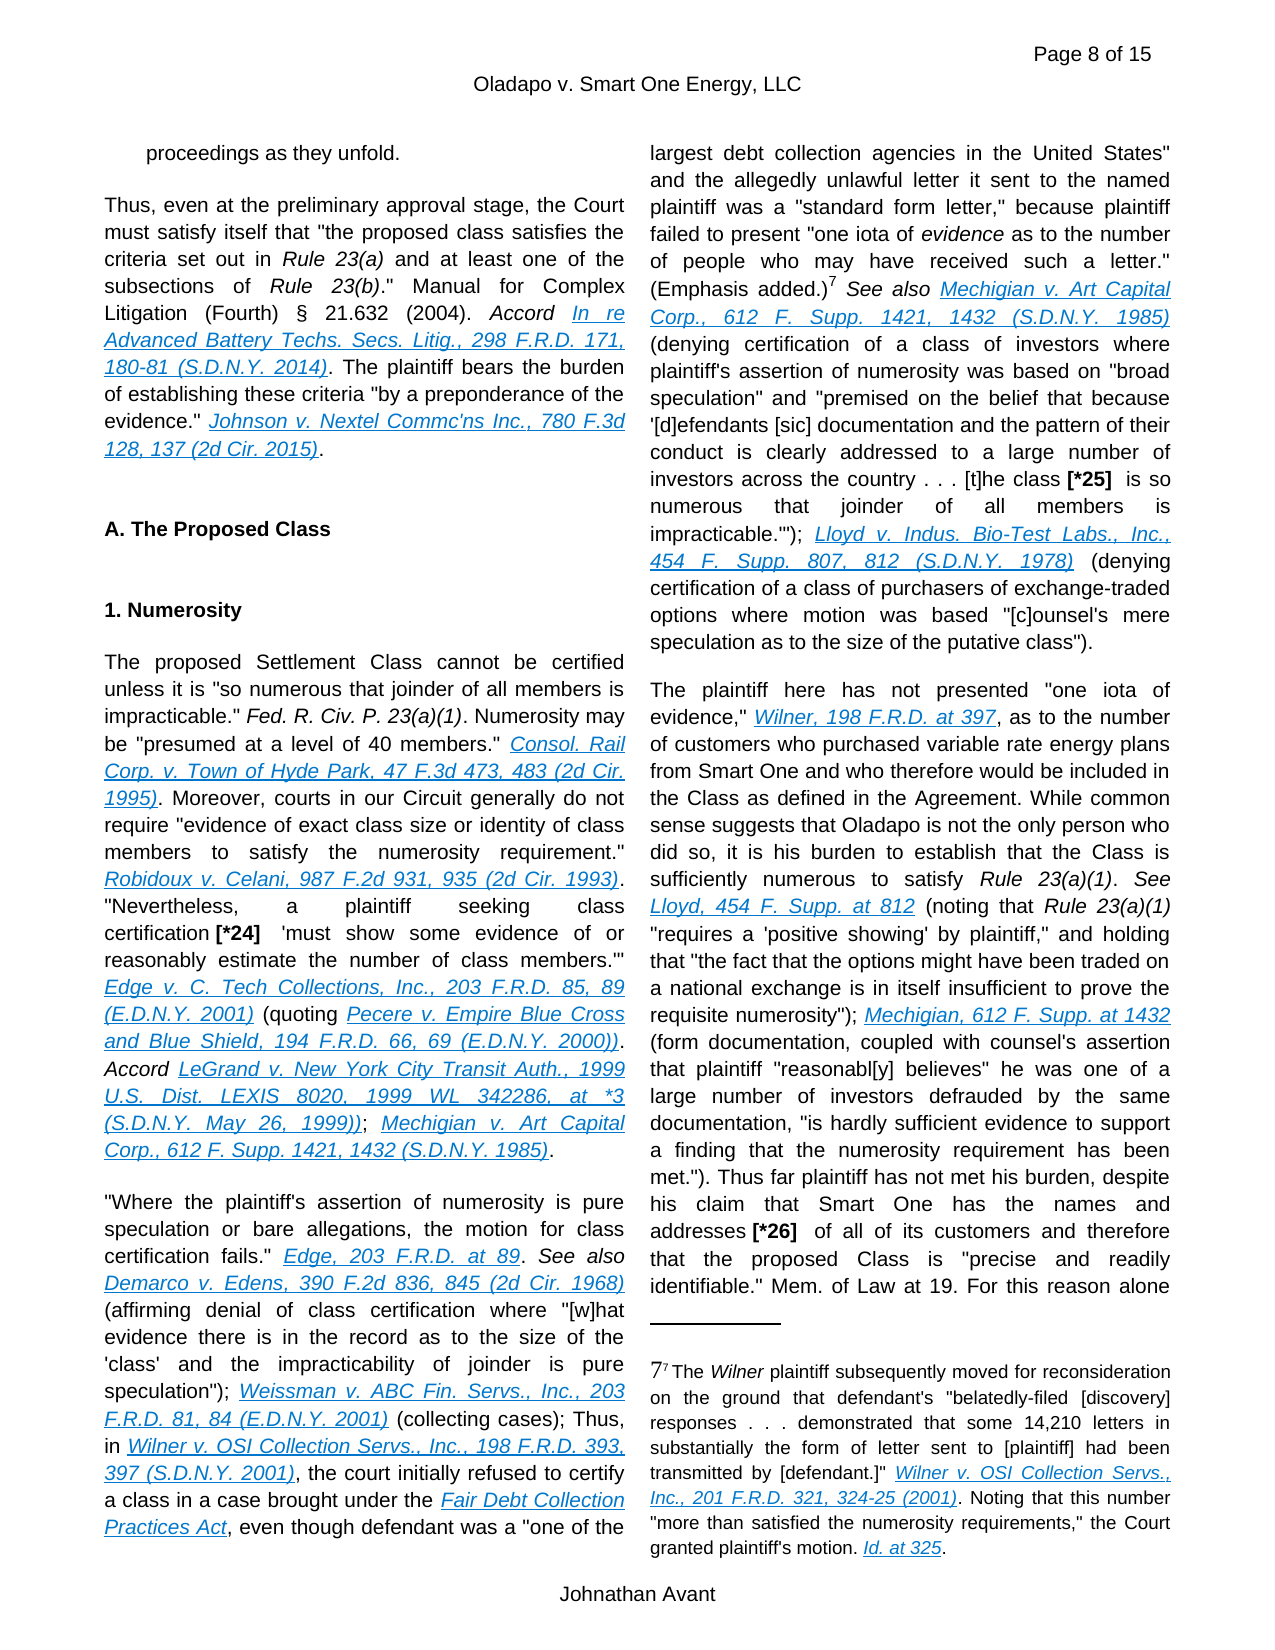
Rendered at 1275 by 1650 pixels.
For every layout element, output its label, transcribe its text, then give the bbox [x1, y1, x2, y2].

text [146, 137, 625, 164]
text Thus, even at the preliminary approval stage, the Court must satisfy itself that "the proposed class satisfies the criteria set out in Rule 23(a) and at least one of the subsections of Rule 23(b)." Manual for Complex Litigation (Fourth) § 21.632 (2004). Accord In re Advanced Battery Techs. Secs. Litig., 298 F.R.D. 171, 180-81 (S.D.N.Y. 2014). The plaintiff bears the burden of establishing these criteria "by a preponderance of the evidence." Johnson v. Nextel Commc'ns Inc., 780 F.3d 128, 137 (2d Cir. 2015). [104, 350, 625, 460]
text 1. Numerosity [104, 566, 625, 622]
text The proposed Settlement Class cannot be certified unless it is "so numerous that joinder of all members is impracticable." Fed. R. Civ. P. 23(a)(1). Numerosity may be "presumed at a level of 40 members." Consol. Rail Corp. v. Town of Hyde Park, 47 F.3d 473, 483 (2d Cir. 1995). Moreover, courts in our Circuit generally do not require "evidence of exact class size or identity of class members to satisfy the numerosity requirement." Robidoux v. Celani, 987 F.2d 931, 935 (2d Cir. 1993). "Nevertheless, a plaintiff seeking class certification [*24] 'must show some evidence of or reasonably estimate the number of class members.'" Edge v. C. Tech Collections, Inc., 203 F.R.D. 85, 89 (E.D.N.Y. 2001) (quoting Pecere v. Empire Blue Cross and Blue Shield, 194 F.R.D. 66, 69 (E.D.N.Y. 2000)). Accord LeGrand v. New York City Transit Auth., 1999 U.S. Dist. LEXIS 8020, 1999 WL 342286, at *3 (S.D.N.Y. May 26, 1999)); Mechigian v. Art Capital Corp., 612 F. Supp. 1421, 1432 (S.D.N.Y. 1985). [104, 781, 625, 996]
text Thus, even at the preliminary approval stage, the Court must satisfy itself that "the proposed class satisfies the criteria set out in Rule 23(a) and at least one of the subsections of Rule 23(b)." Manual for Complex Litigation (Fourth) § 21.632 (2004). Accord In re Advanced Battery Techs. Secs. Litig., 298 F.R.D. 171, 180-81 (S.D.N.Y. 2014). The plaintiff bears the burden of establishing these criteria "by a preponderance of the evidence." Johnson v. Nextel Commc'ns Inc., 780 F.3d 128, 137 (2d Cir. 2015). [104, 189, 625, 349]
text "Where the plaintiff's assertion of numerosity is pure speculation or bare allegations, the motion for class certification fails." Edge, 203 F.R.D. at 89. See also Demarco v. Edens, 390 F.2d 836, 845 (2d Cir. 1968) (affirming denial of class certification where "[w]hat evidence there is in the record as to the size of the 'class' and the impracticability of joinder is pure speculation"); Weissman v. ABC Fin. Servs., Inc., 203 F.R.D. 81, 84 (E.D.N.Y. 2001) (collecting cases); Thus, in Wilner v. OSI Collection Servs., Inc., 198 F.R.D. 393, 397 (S.D.N.Y. 2001), the court initially refused to certify a class in a case brought under the Fair Debt Collection Practices Act, even though defendant was a "one of the largest debt collection agencies in the United States" and the allegedly unlawful letter it sent to the named plaintiff was a "standard form letter," because plaintiff failed to present "one iota of evidence as to the number of people who may have received such a letter." (Emphasis added.)7 See also Mechigian v. Art Capital Corp., 612 F. Supp. 1421, 1432 (S.D.N.Y. 1985) (denying certification of a class of investors where plaintiff's assertion of numerosity was based on "broad speculation" and "premised on the belief that because '[d]efendants [sic] documentation and the pattern of their conduct is clearly addressed to a large number of investors across the country . . . [t]he class [*25] is so numerous that joinder of all members is impracticable.'"); Lloyd v. Indus. Bio-Test Labs., Inc., 454 F. Supp. 807, 812 (S.D.N.Y. 1978) (denying certification of a class of purchasers of exchange-traded options where motion was based "[c]ounsel's mere speculation as to the size of the putative class"). [650, 137, 1171, 654]
text "Where the plaintiff's assertion of numerosity is pure speculation or bare allegations, the motion for class certification fails." Edge, 203 F.R.D. at 89. See also Demarco v. Edens, 390 F.2d 836, 845 (2d Cir. 1968) (affirming denial of class certification where "[w]hat evidence there is in the record as to the size of the 'class' and the impracticability of joinder is pure speculation"); Weissman v. ABC Fin. Servs., Inc., 203 F.R.D. 81, 84 (E.D.N.Y. 2001) (collecting cases); Thus, in Wilner v. OSI Collection Servs., Inc., 198 F.R.D. 393, 397 (S.D.N.Y. 2001), the court initially refused to certify a class in a case brought under the Fair Debt Collection Practices Act, even though defendant was a "one of the largest debt collection agencies in the United States" and the allegedly unlawful letter it sent to the named plaintiff was a "standard form letter," because plaintiff failed to present "one iota of evidence as to the number of people who may have received such a letter." (Emphasis added.)7 See also Mechigian v. Art Capital Corp., 612 F. Supp. 1421, 1432 (S.D.N.Y. 1985) (denying certification of a class of investors where plaintiff's assertion of numerosity was based on "broad speculation" and "premised on the belief that because '[d]efendants [sic] documentation and the pattern of their conduct is clearly addressed to a large number of investors across the country . . . [t]he class [*25] is so numerous that joinder of all members is impracticable.'"); Lloyd v. Indus. Bio-Test Labs., Inc., 454 F. Supp. 807, 812 (S.D.N.Y. 1978) (denying certification of a class of purchasers of exchange-traded options where motion was based "[c]ounsel's mere speculation as to the size of the putative class"). [104, 1293, 625, 1539]
text A. The Proposed Class [104, 485, 625, 541]
text The proposed Settlement Class cannot be certified unless it is "so numerous that joinder of all members is impracticable." Fed. R. Civ. P. 23(a)(1). Numerosity may be "presumed at a level of 40 members." Consol. Rail Corp. v. Town of Hyde Park, 47 F.3d 473, 483 (2d Cir. 1995). Moreover, courts in our Circuit generally do not require "evidence of exact class size or identity of class members to satisfy the numerosity requirement." Robidoux v. Celani, 987 F.2d 931, 935 (2d Cir. 1993). "Nevertheless, a plaintiff seeking class certification [*24] 'must show some evidence of or reasonably estimate the number of class members.'" Edge v. C. Tech Collections, Inc., 203 F.R.D. 85, 89 (E.D.N.Y. 2001) (quoting Pecere v. Empire Blue Cross and Blue Shield, 194 F.R.D. 66, 69 (E.D.N.Y. 2000)). Accord LeGrand v. New York City Transit Auth., 1999 U.S. Dist. LEXIS 8020, 1999 WL 342286, at *3 (S.D.N.Y. May 26, 1999)); Mechigian v. Art Capital Corp., 612 F. Supp. 1421, 1432 (S.D.N.Y. 1985). [104, 647, 625, 779]
